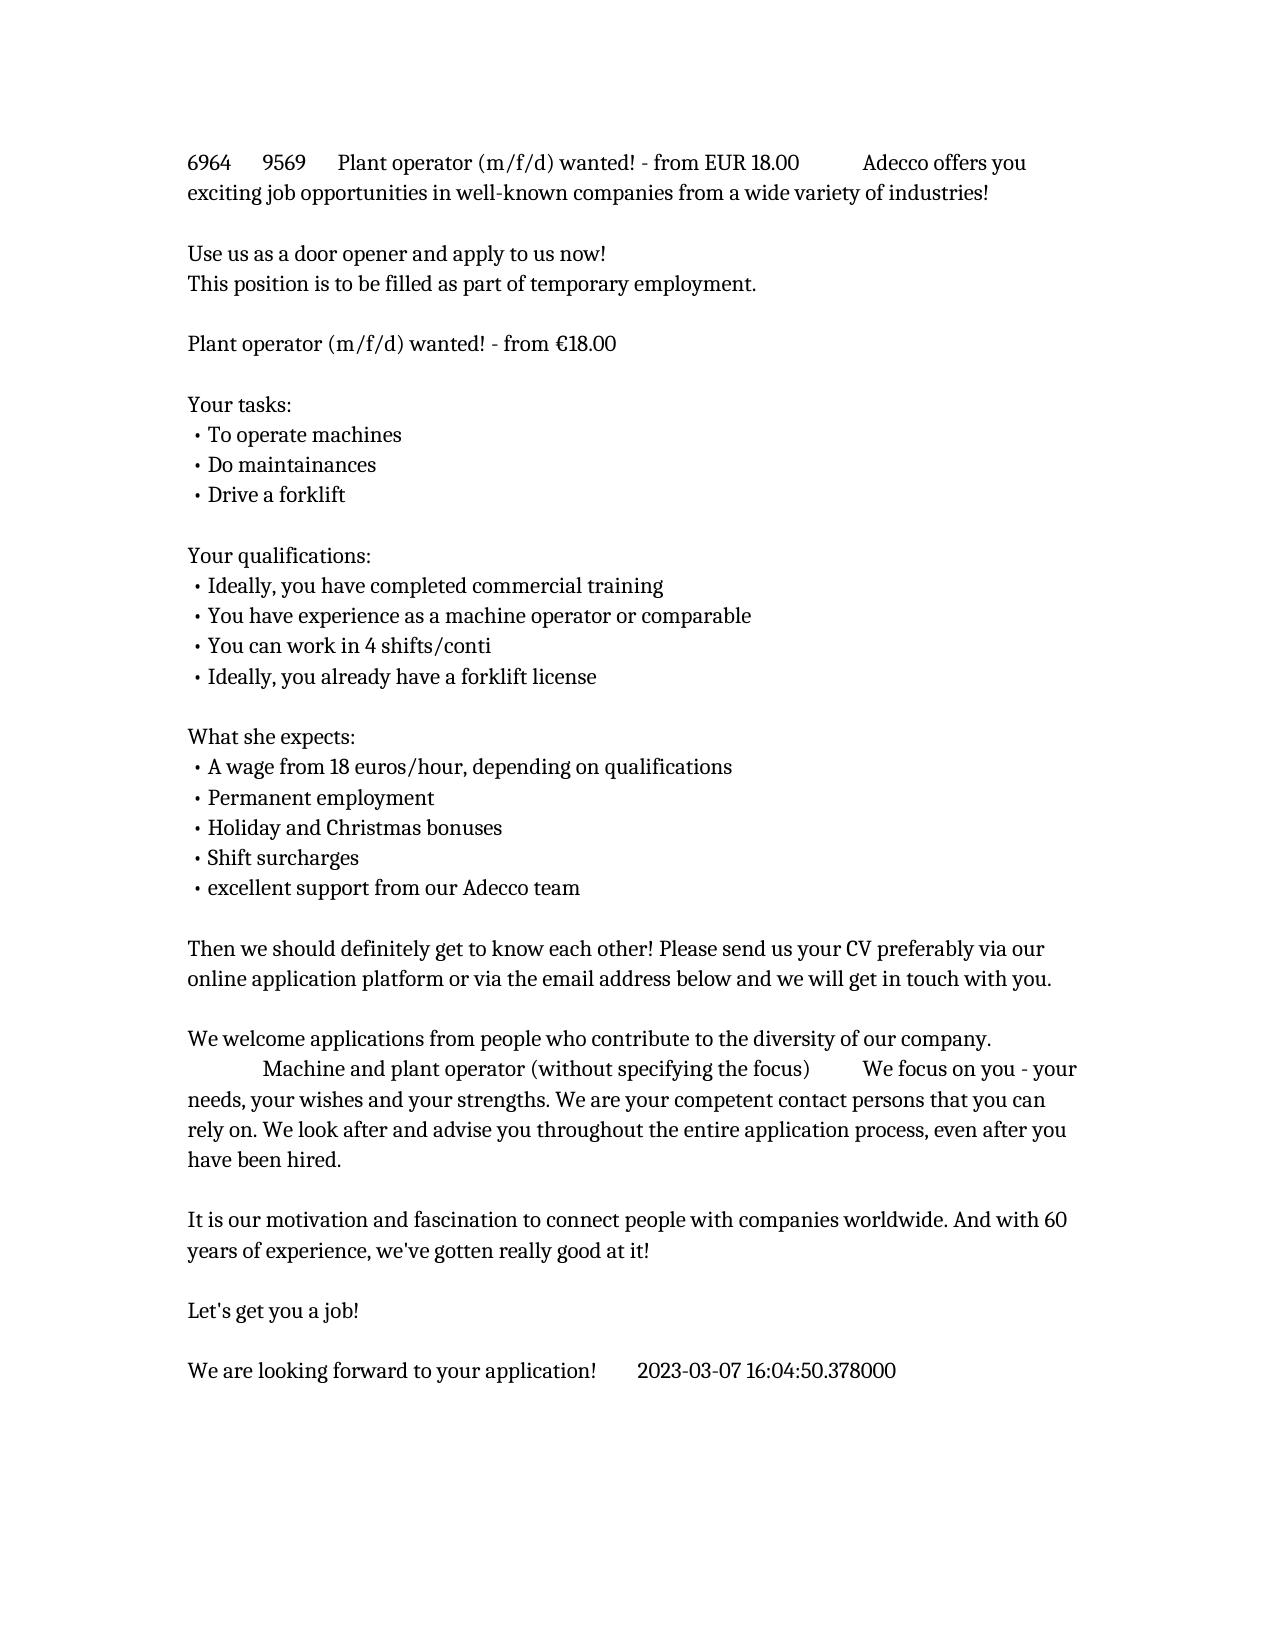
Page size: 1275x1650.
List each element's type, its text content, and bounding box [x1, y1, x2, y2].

text 6964 9569 Plant operator (m/f/d) wanted! - from EUR 18.00 Adecco offers you exciting job opportunities in well-known companies from a wide variety of industries! Use us as a door opener and apply to us now! This position is to be filled as part of temporary employment. Plant operator (m/f/d) wanted! - from €18.00 Your tasks: • To operate machines • Do maintainances • Drive a forklift Your qualifications: • Ideally, you have completed commercial training • You have experience as a machine operator or comparable • You can work in 4 shifts/conti • Ideally, you already have a forklift license What she expects: • A wage from 18 euros/hour, depending on qualifications • Permanent employment • Holiday and Christmas bonuses • Shift surcharges • excellent support from our Adecco team Then we should definitely get to know each other! Please send us your CV preferably via our online application platform or via the email address below and we will get in touch with you. We welcome applications from people who contribute to the diversity of our company. Machine and plant operator (without specifying the focus) We focus on you - your needs, your wishes and your strengths. We are your competent contact persons that you can rely on. We look after and advise you throughout the entire application process, even after you have been hired. It is our motivation and fascination to connect people with companies worldwide. And with 60 years of experience, we've gotten really good at it! Let's get you a job! We are looking forward to your application! 2023-03-07 16:04:50.378000 [187, 150, 1087, 1415]
